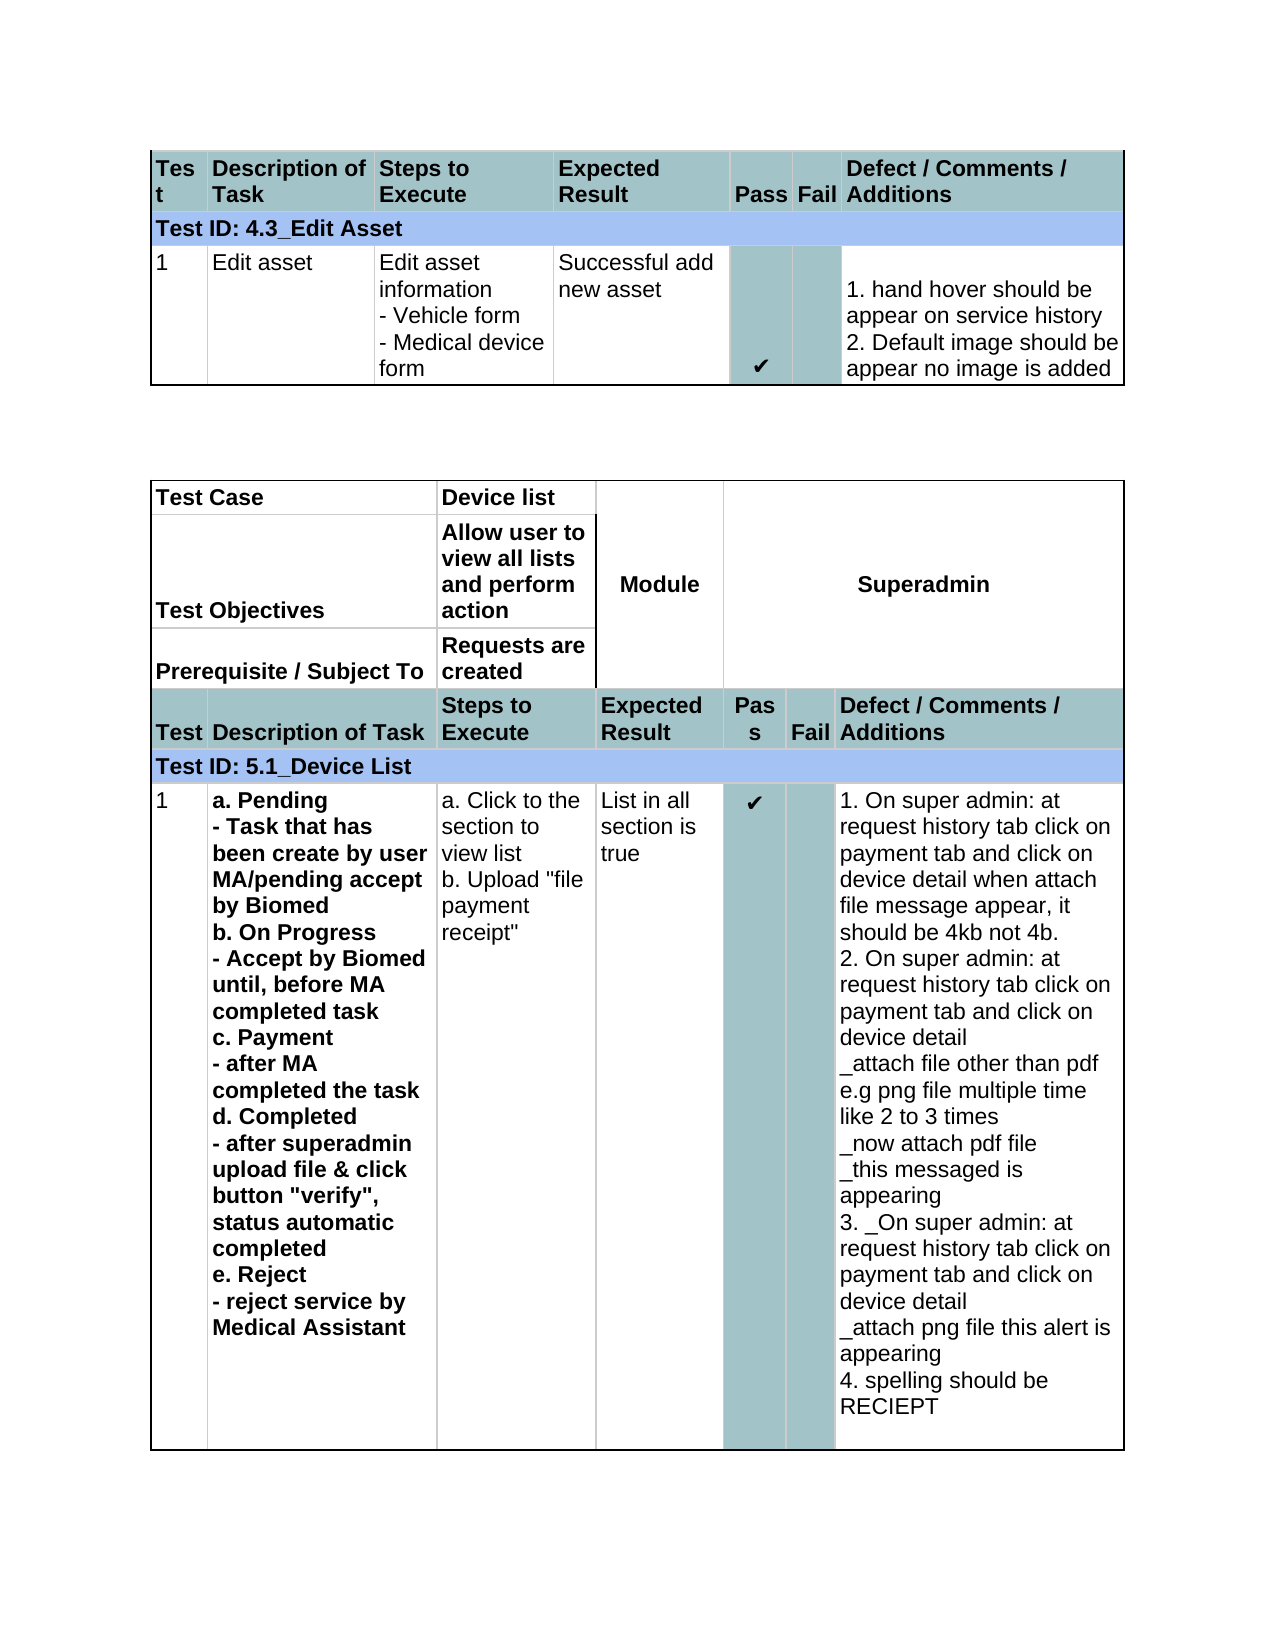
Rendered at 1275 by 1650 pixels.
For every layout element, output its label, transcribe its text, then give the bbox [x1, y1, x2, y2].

table_cell Allow user to view all lists and perform action [438, 515, 595, 627]
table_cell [208, 784, 436, 1449]
table_cell Test ID: 5.1_Device List [152, 750, 1123, 782]
table_header Superadmin [724, 481, 1123, 687]
table_cell Pass [731, 152, 792, 211]
table_cell Requests are created [438, 629, 595, 687]
table_cell 1 [152, 784, 207, 1449]
table_cell Description of Task [208, 152, 374, 211]
table_header Module [597, 481, 723, 687]
table_cell Edit asset [208, 246, 374, 384]
table_cell Test [152, 689, 207, 748]
table_cell [793, 246, 841, 384]
table_header Test Case [152, 481, 436, 514]
table_cell Test ID: 4.3_Edit Asset [152, 212, 1123, 245]
table_header Device list [438, 481, 595, 514]
table_cell ✔️ [724, 784, 785, 1449]
table_cell Fail [793, 152, 841, 211]
table_cell Description of Task [208, 689, 436, 748]
table_cell ✔️ [731, 246, 792, 384]
table_cell Fail [787, 689, 834, 748]
table_cell Defect / Comments / Additions [842, 152, 1123, 211]
table_cell Successful add new asset [554, 246, 729, 384]
table_cell Expected Result [554, 152, 729, 211]
table_cell Prerequisite / Subject To [152, 629, 436, 687]
table_cell Defect / Comments / Additions [836, 689, 1123, 748]
table_cell Test [152, 152, 207, 211]
table_cell 1 [152, 246, 207, 384]
table_cell Pass [724, 689, 785, 748]
table_cell Expected Result [597, 689, 723, 748]
table_cell [787, 784, 834, 1449]
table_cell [597, 784, 723, 1449]
table_cell Steps to Execute [438, 689, 595, 748]
table_cell Edit asset information - Vehicle form - Medical device form [375, 246, 553, 384]
table_cell Test Objectives [152, 515, 436, 627]
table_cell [438, 784, 595, 1449]
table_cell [836, 784, 1123, 1449]
table_cell 1. hand hover should be appear on service history 2. Default image should be appear no image is added [842, 246, 1123, 384]
table_cell Steps to Execute [375, 152, 553, 211]
